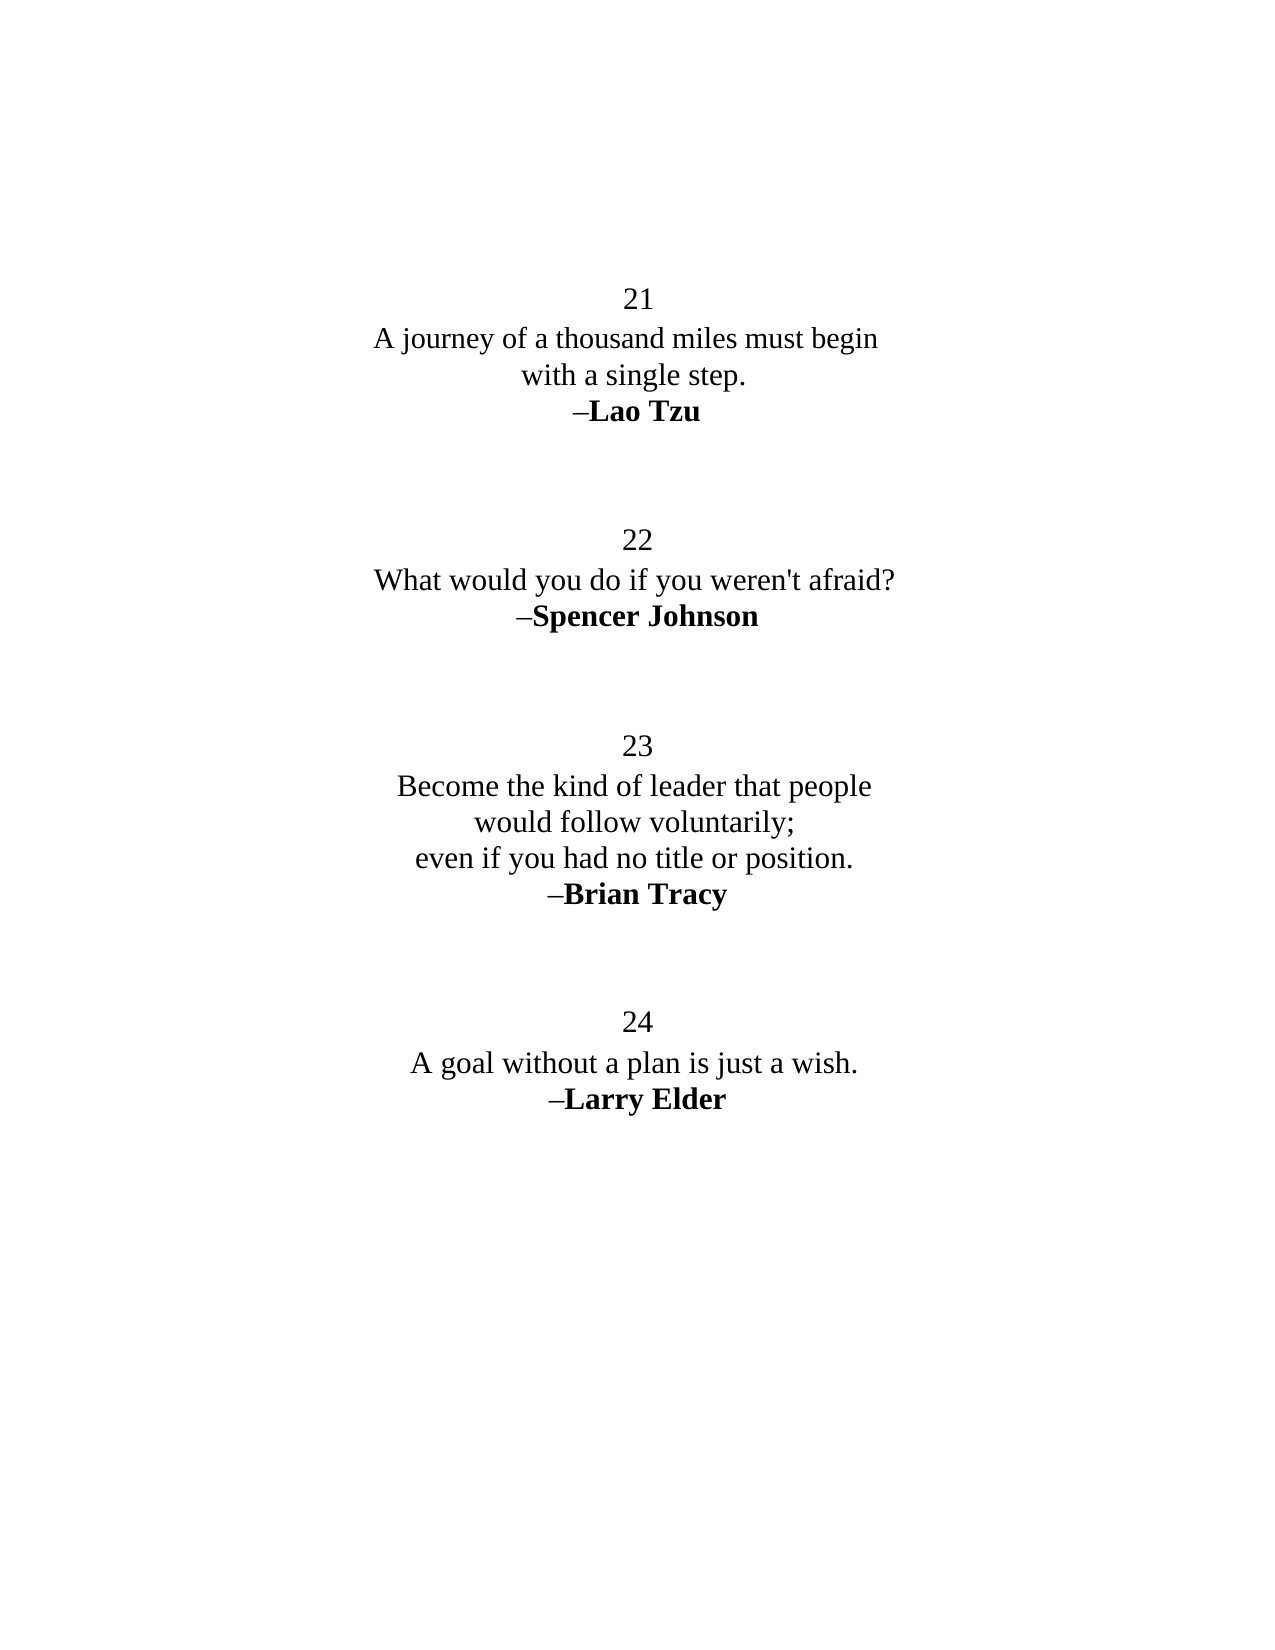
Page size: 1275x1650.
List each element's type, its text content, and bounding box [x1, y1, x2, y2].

text 21 [623, 280, 1125, 316]
text with a single step. [521, 357, 1125, 392]
text 23 [150, 727, 1125, 763]
text –Lao Tzu [573, 392, 1125, 428]
text even if you had no title or position. [150, 839, 1119, 875]
text 22 [150, 521, 1125, 557]
text 24 [150, 1003, 1125, 1039]
text would follow voluntarily; [150, 803, 1119, 839]
text A journey of a thousand miles must begin [373, 321, 1125, 355]
text Become the kind of leader that people [150, 767, 1119, 803]
text What would you do if you weren't afraid? [150, 561, 1119, 597]
text –Brian Tracy [150, 875, 1125, 911]
text A goal without a plan is just a wish. [150, 1044, 1119, 1080]
text –Spencer Johnson [150, 597, 1125, 633]
text –Larry Elder [150, 1080, 1125, 1116]
